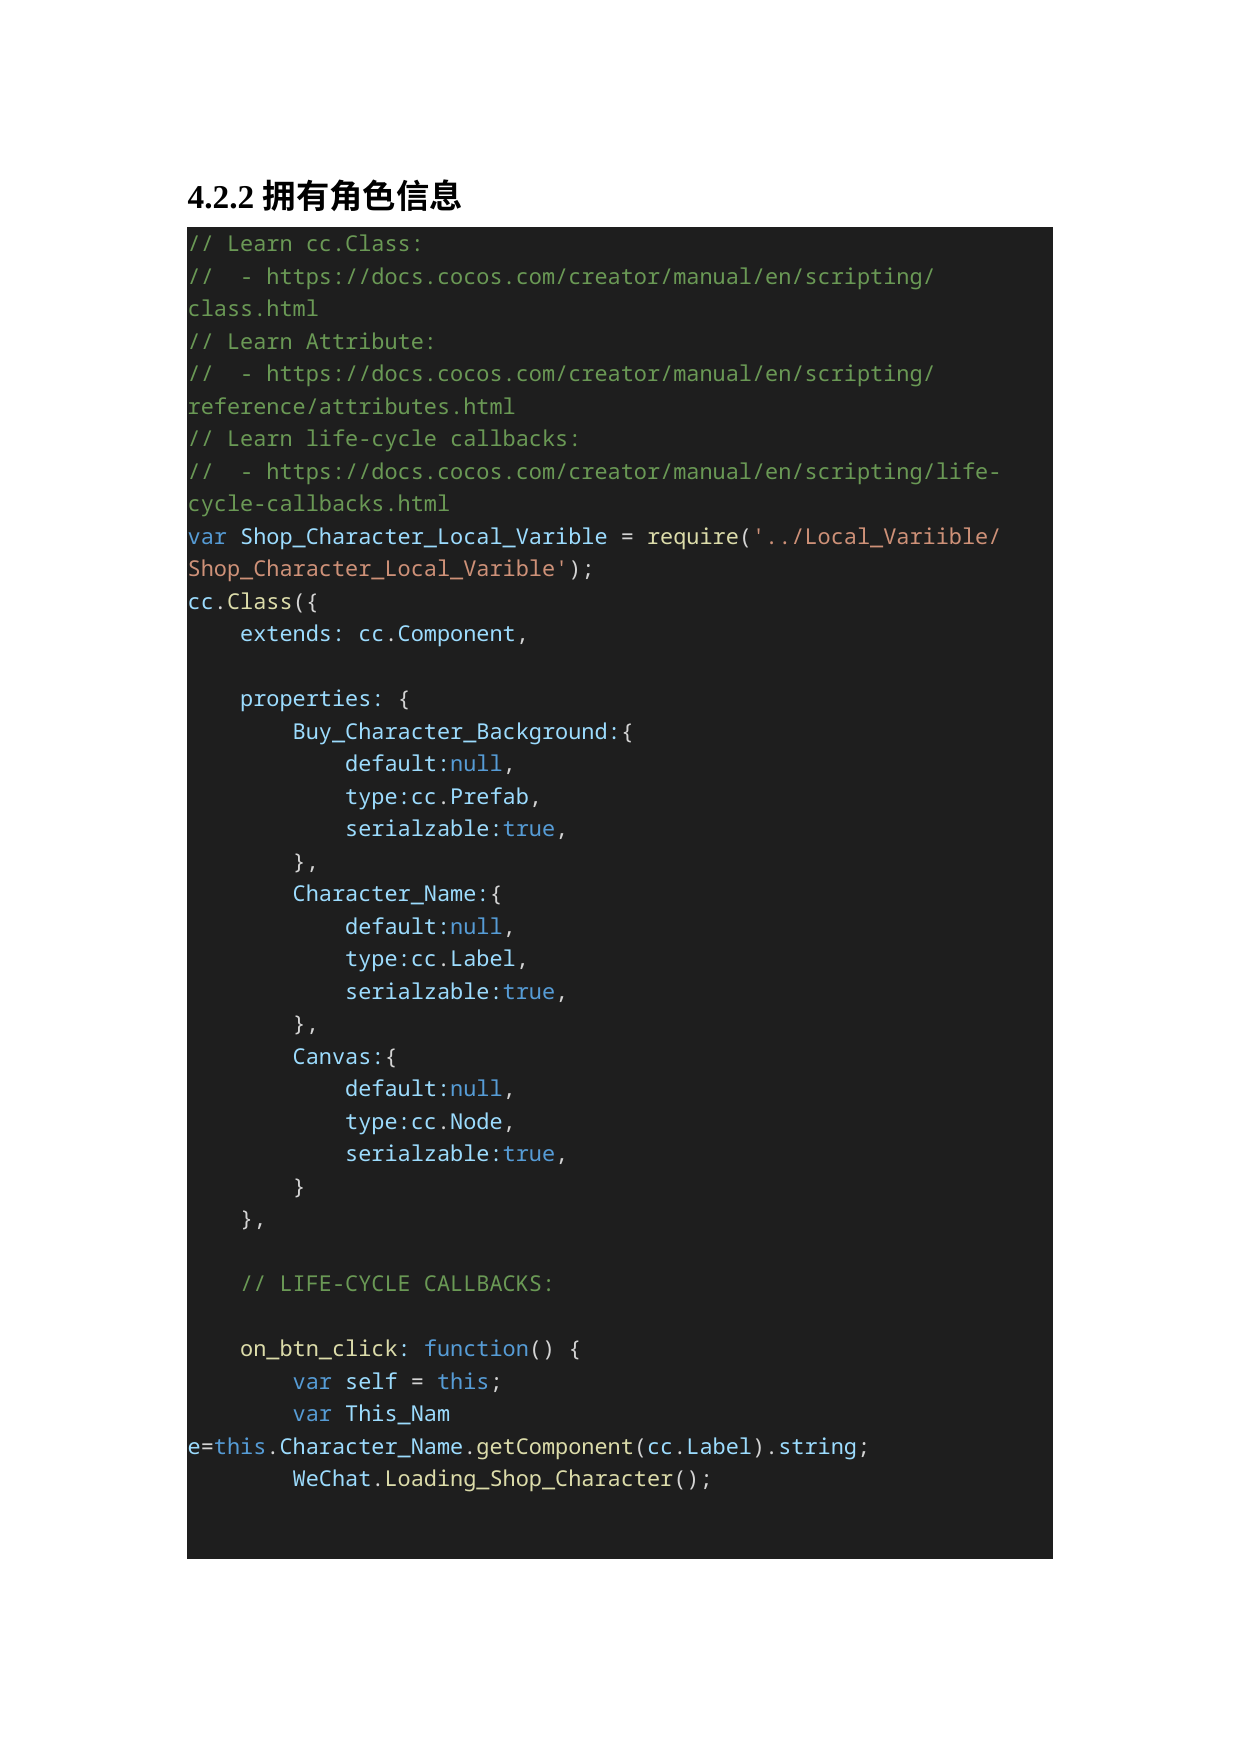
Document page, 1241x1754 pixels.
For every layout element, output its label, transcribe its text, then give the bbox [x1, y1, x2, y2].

text serialzable:true, [187, 1137, 1053, 1169]
text }, [187, 1007, 1053, 1039]
text // Learn Attribute: [187, 324, 1053, 357]
text // - https://docs.cocos.com/creator/manual/en/scripting/class.html [187, 259, 1053, 324]
text Buy_Character_Background:{ [187, 714, 1053, 747]
text type:cc.Label, [187, 942, 1053, 974]
text extends: cc.Component, [187, 617, 1053, 649]
text Canvas:{ [187, 1039, 1053, 1072]
text var This_Name=this.Character_Name.getComponent(cc.Label).string; [187, 1397, 1053, 1462]
text serialzable:true, [187, 974, 1053, 1007]
text } [187, 1169, 1053, 1202]
text Character_Name:{ [187, 877, 1053, 909]
text // LIFE-CYCLE CALLBACKS: [187, 1267, 1053, 1299]
text default:null, [187, 747, 1053, 779]
text serialzable:true, [187, 812, 1053, 844]
text type:cc.Prefab, [187, 779, 1053, 812]
text // Learn life-cycle callbacks: [187, 422, 1053, 454]
text var Shop_Character_Local_Varible = require('../Local_Variible/Shop_Character_Local_Varible'); [187, 519, 1053, 584]
text }, [187, 1202, 1053, 1234]
text // - https://docs.cocos.com/creator/manual/en/scripting/life-cycle-callbacks.html [187, 454, 1053, 519]
text properties: { [187, 682, 1053, 714]
text default:null, [187, 1072, 1053, 1104]
text }, [187, 844, 1053, 877]
text 4.2.2 拥有角色信息 [187, 162, 1053, 227]
text // - https://docs.cocos.com/creator/manual/en/scripting/reference/attributes.html [187, 357, 1053, 422]
text default:null, [187, 909, 1053, 942]
text // Learn cc.Class: [187, 227, 1053, 259]
text var self = this; [187, 1364, 1053, 1397]
text on_btn_click: function() { [187, 1332, 1053, 1364]
text WeChat.Loading_Shop_Character(); [187, 1462, 1053, 1494]
text cc.Class({ [187, 584, 1053, 617]
text type:cc.Node, [187, 1104, 1053, 1137]
